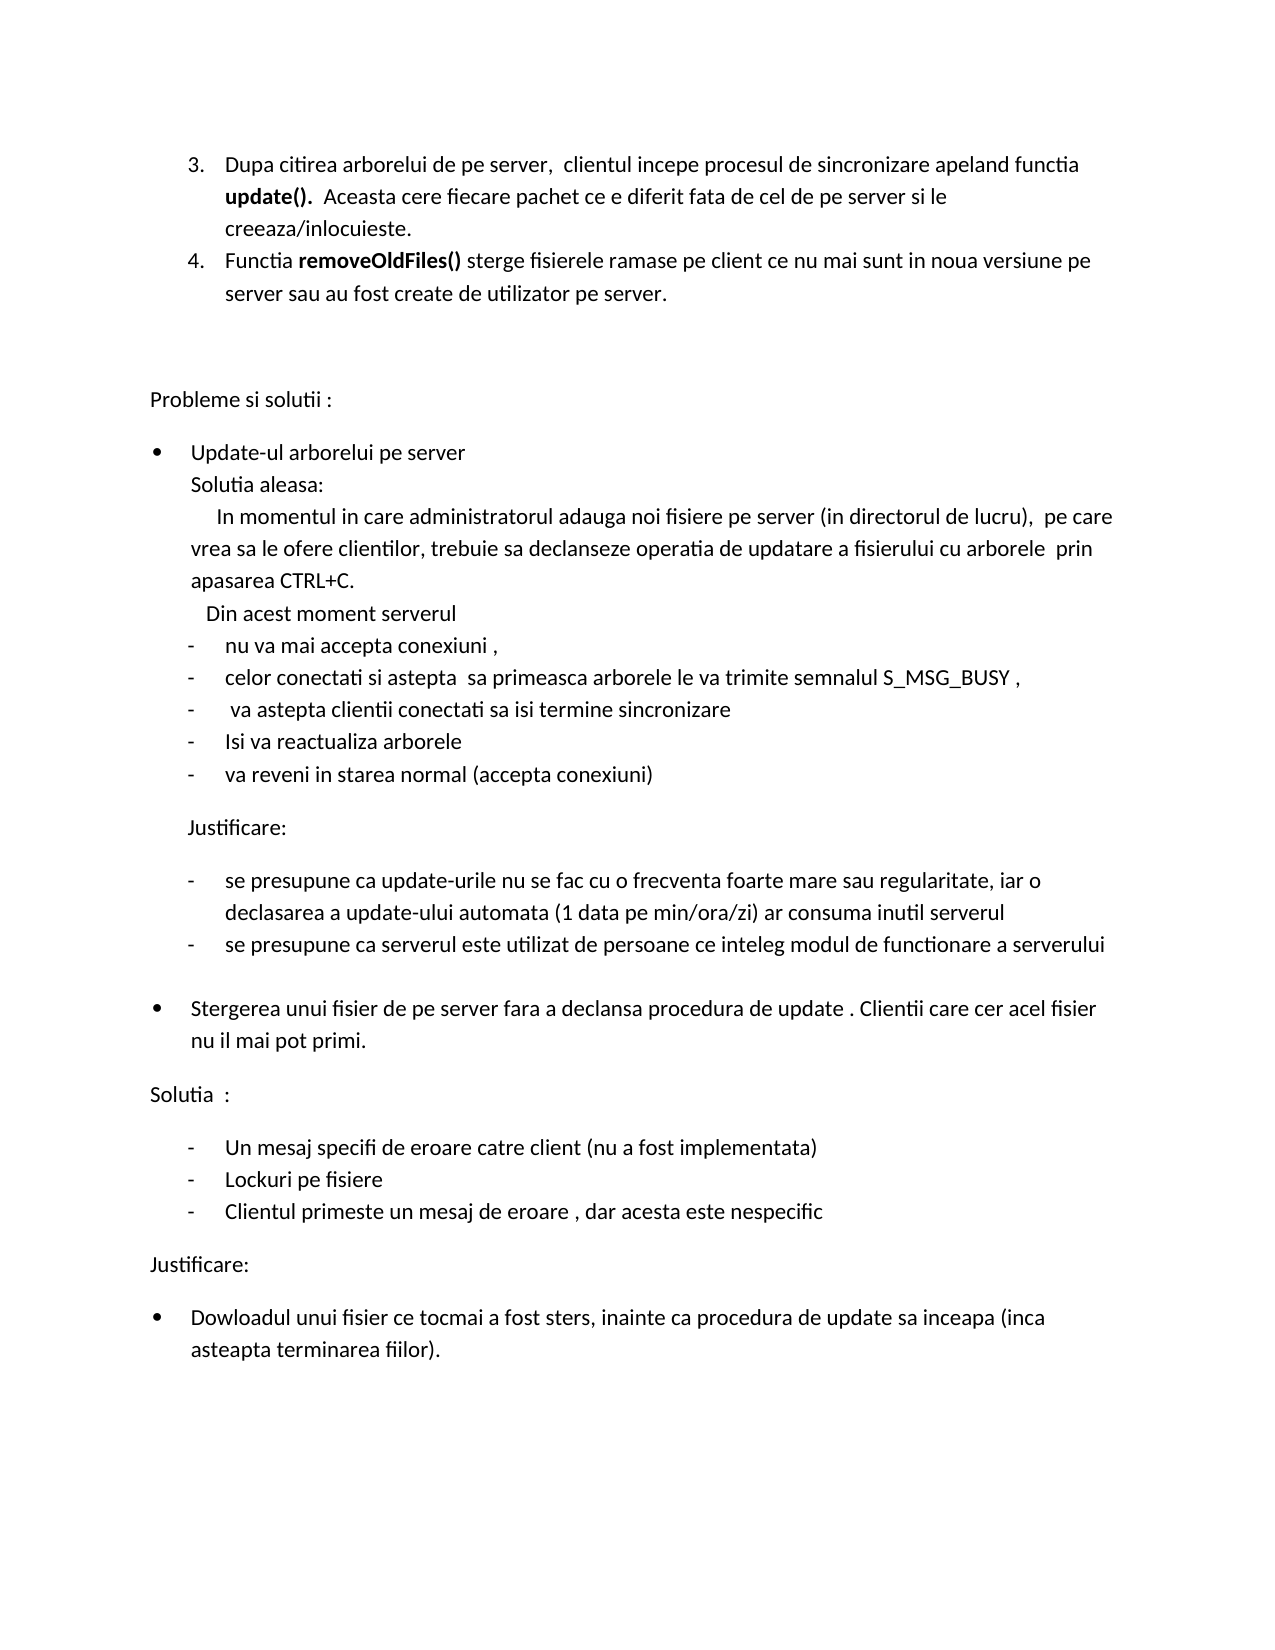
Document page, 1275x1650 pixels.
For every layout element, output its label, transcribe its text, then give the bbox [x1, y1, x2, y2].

text Solutia : [150, 1080, 1125, 1108]
list celor conectati si astepta sa primeasca arborele le va trimite semnalul S_MSG_BUSY , [187, 663, 1125, 691]
list Update-ul arborelui pe server [153, 438, 1125, 466]
list Clientul primeste un mesaj de eroare , dar acesta este nespecific [187, 1197, 1125, 1225]
list Isi va reactualiza arborele [187, 727, 1125, 756]
list Solutia aleasa: [191, 470, 1125, 498]
list va astepta clientii conectati sa isi termine sincronizare [187, 695, 1125, 723]
text Justificare: [187, 813, 1125, 841]
list va reveni in starea normal (accepta conexiuni) [187, 760, 1125, 788]
text Probleme si solutii : [150, 385, 1125, 413]
list nu va mai accepta conexiuni , [187, 631, 1125, 659]
list Dowloadul unui fisier ce tocmai a fost sters, inainte ca procedura de update sa inceapa (inca asteapta terminarea fiilor). [153, 1303, 1125, 1363]
list se presupune ca serverul este utilizat de persoane ce inteleg modul de functionare a serverului [187, 930, 1125, 958]
list Din acest moment serverul [191, 599, 1125, 627]
list Functia removeOldFiles() sterge fisierele ramase pe client ce nu mai sunt in noua versiune pe server sau au fost create de utilizator pe server. [187, 247, 1125, 307]
list se presupune ca update-urile nu se fac cu o frecventa foarte mare sau regularitate, iar o declasarea a update-ului automata (1 data pe min/ora/zi) ar consuma inutil serverul [187, 866, 1125, 926]
list Lockuri pe fisiere [187, 1165, 1125, 1193]
list In momentul in care administratorul adauga noi fisiere pe server (in directorul de lucru), pe care vrea sa le ofere clientilor, trebuie sa declanseze operatia de updatare a fisierului cu arborele prin apasarea CTRL+C. [191, 502, 1125, 594]
list Un mesaj specifi de eroare catre client (nu a fost implementata) [187, 1133, 1125, 1161]
text Justificare: [150, 1250, 1125, 1278]
list Dupa citirea arborelui de pe server, clientul incepe procesul de sincronizare apeland functia update(). Aceasta cere fiecare pachet ce e diferit fata de cel de pe server si le creeaza/inlocuieste. [187, 150, 1125, 242]
list Stergerea unui fisier de pe server fara a declansa procedura de update . Clientii care cer acel fisier nu il mai pot primi. [153, 994, 1125, 1055]
